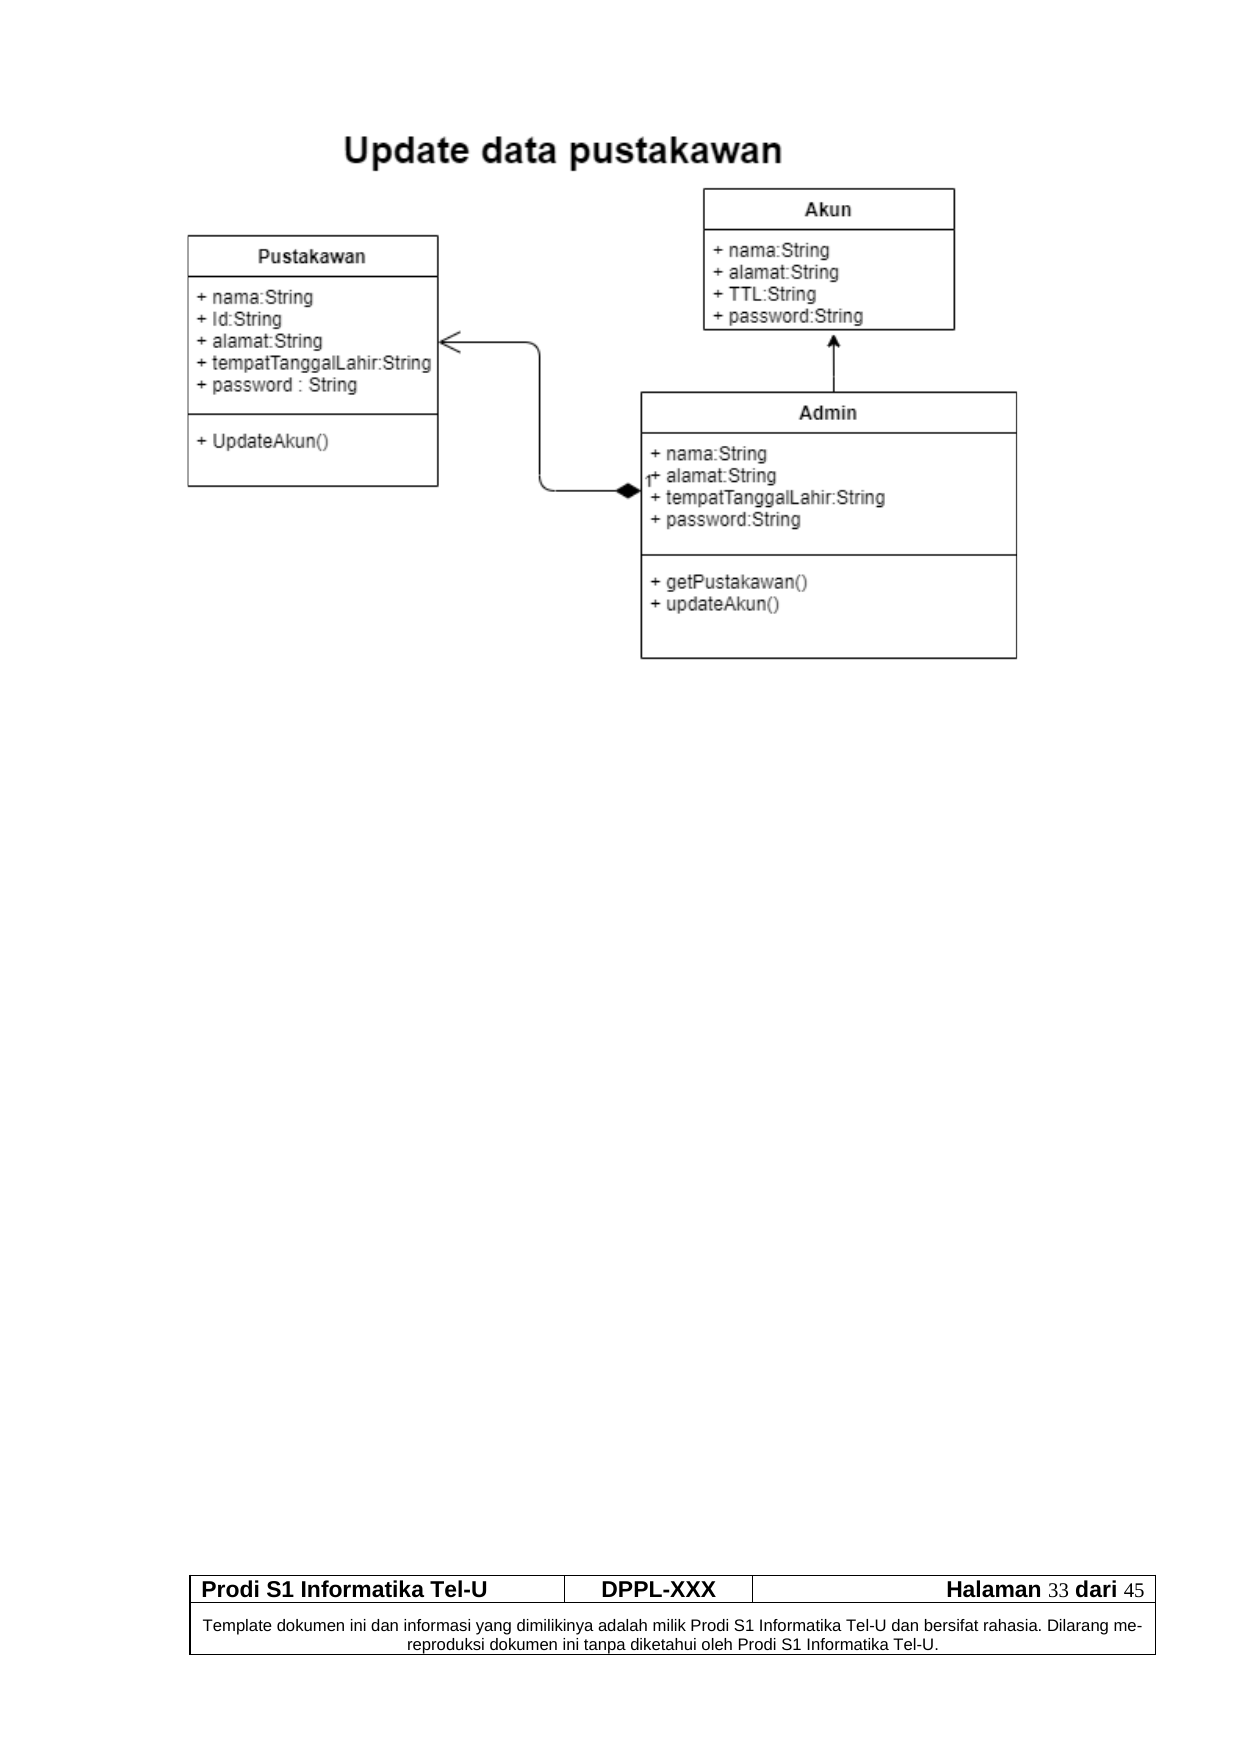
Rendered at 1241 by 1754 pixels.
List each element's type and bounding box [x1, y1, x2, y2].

picture [187, 118, 1018, 664]
